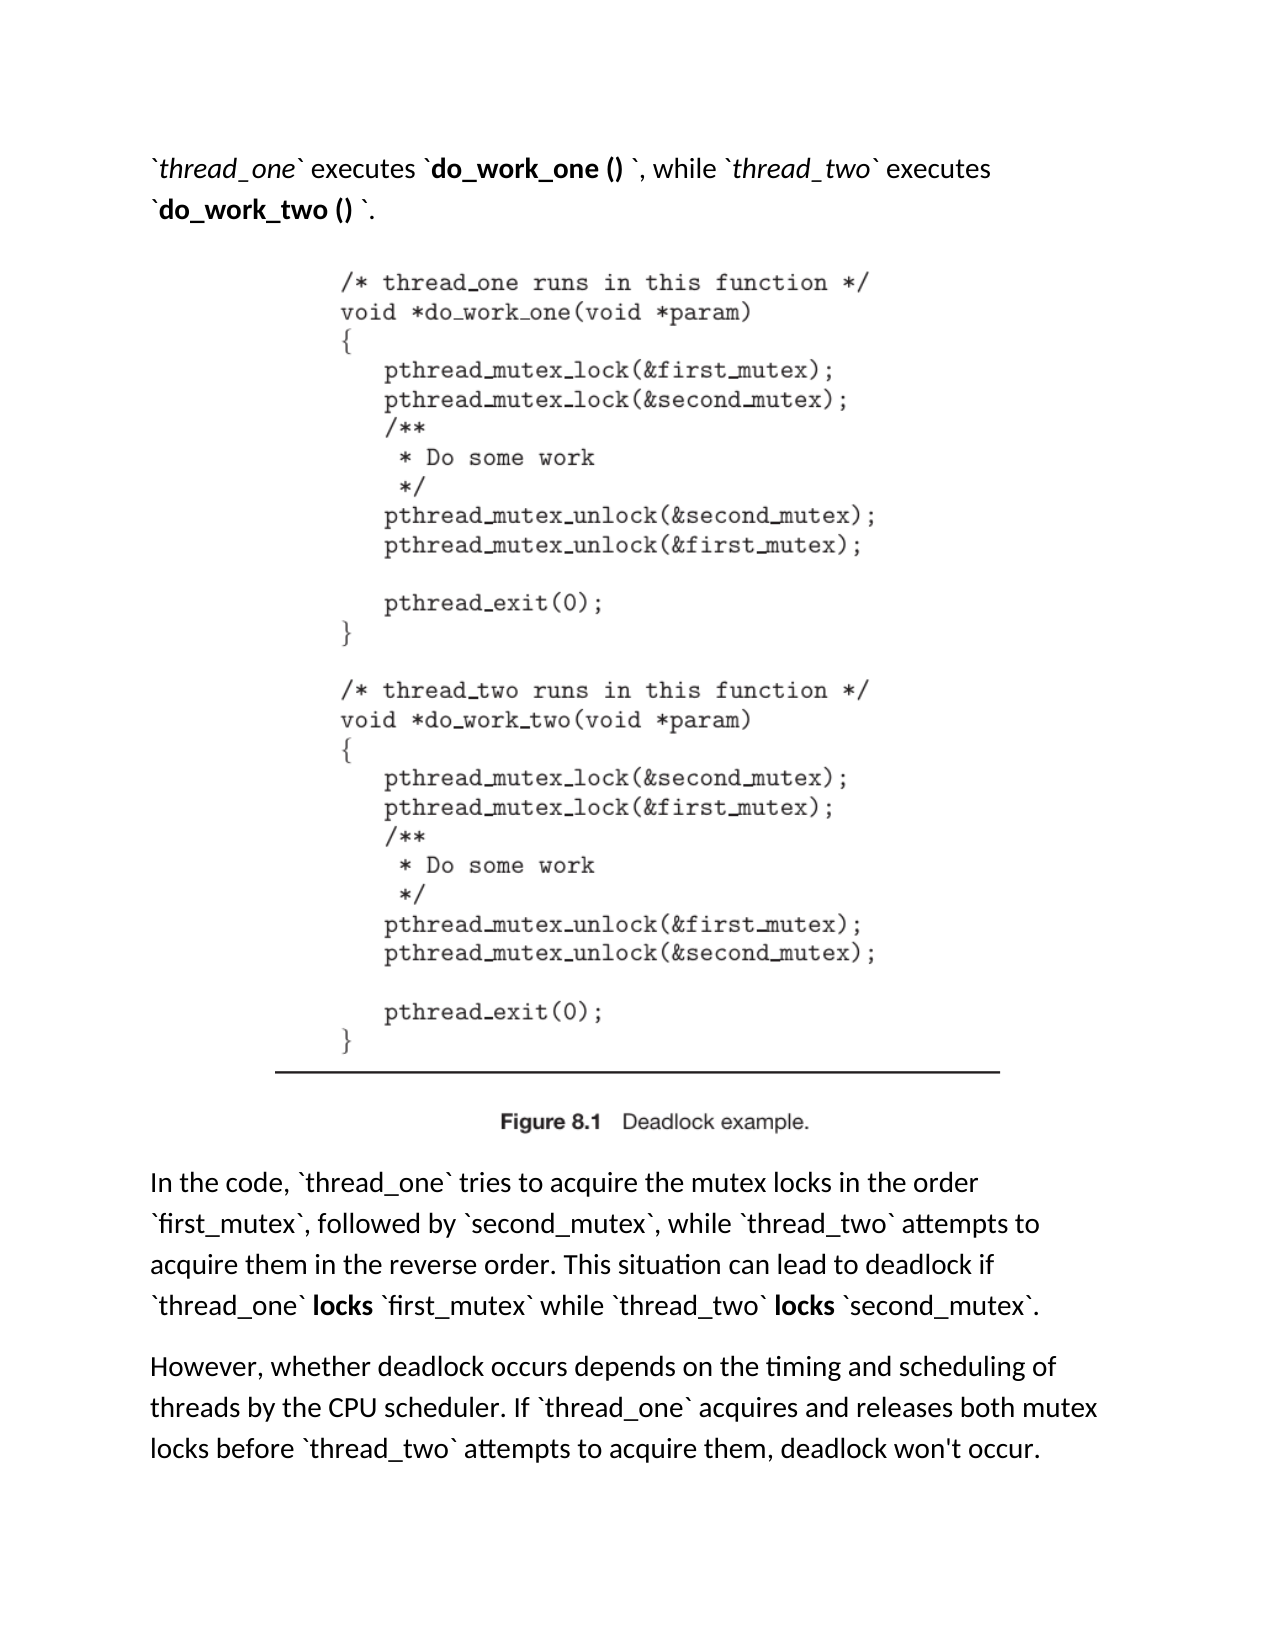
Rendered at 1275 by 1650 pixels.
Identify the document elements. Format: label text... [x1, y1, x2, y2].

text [150, 150, 1125, 227]
picture [275, 252, 1001, 1139]
text However, whether deadlock occurs depends on the timing and scheduling of threads by the CPU scheduler. If `thread_one` acquires and releases both mutex locks before `thread_two` attempts to acquire them, deadlock won't occur. [150, 1348, 1125, 1466]
text In the code, `thread_one` tries to acquire the mutex locks in the order `first_mutex`, followed by `second_mutex`, while `thread_two` attempts to acquire them in the reverse order. This situation can lead to deadlock if `thread_one` locks `first_mutex` while `thread_two` locks `second_mutex`. [150, 1164, 1125, 1322]
